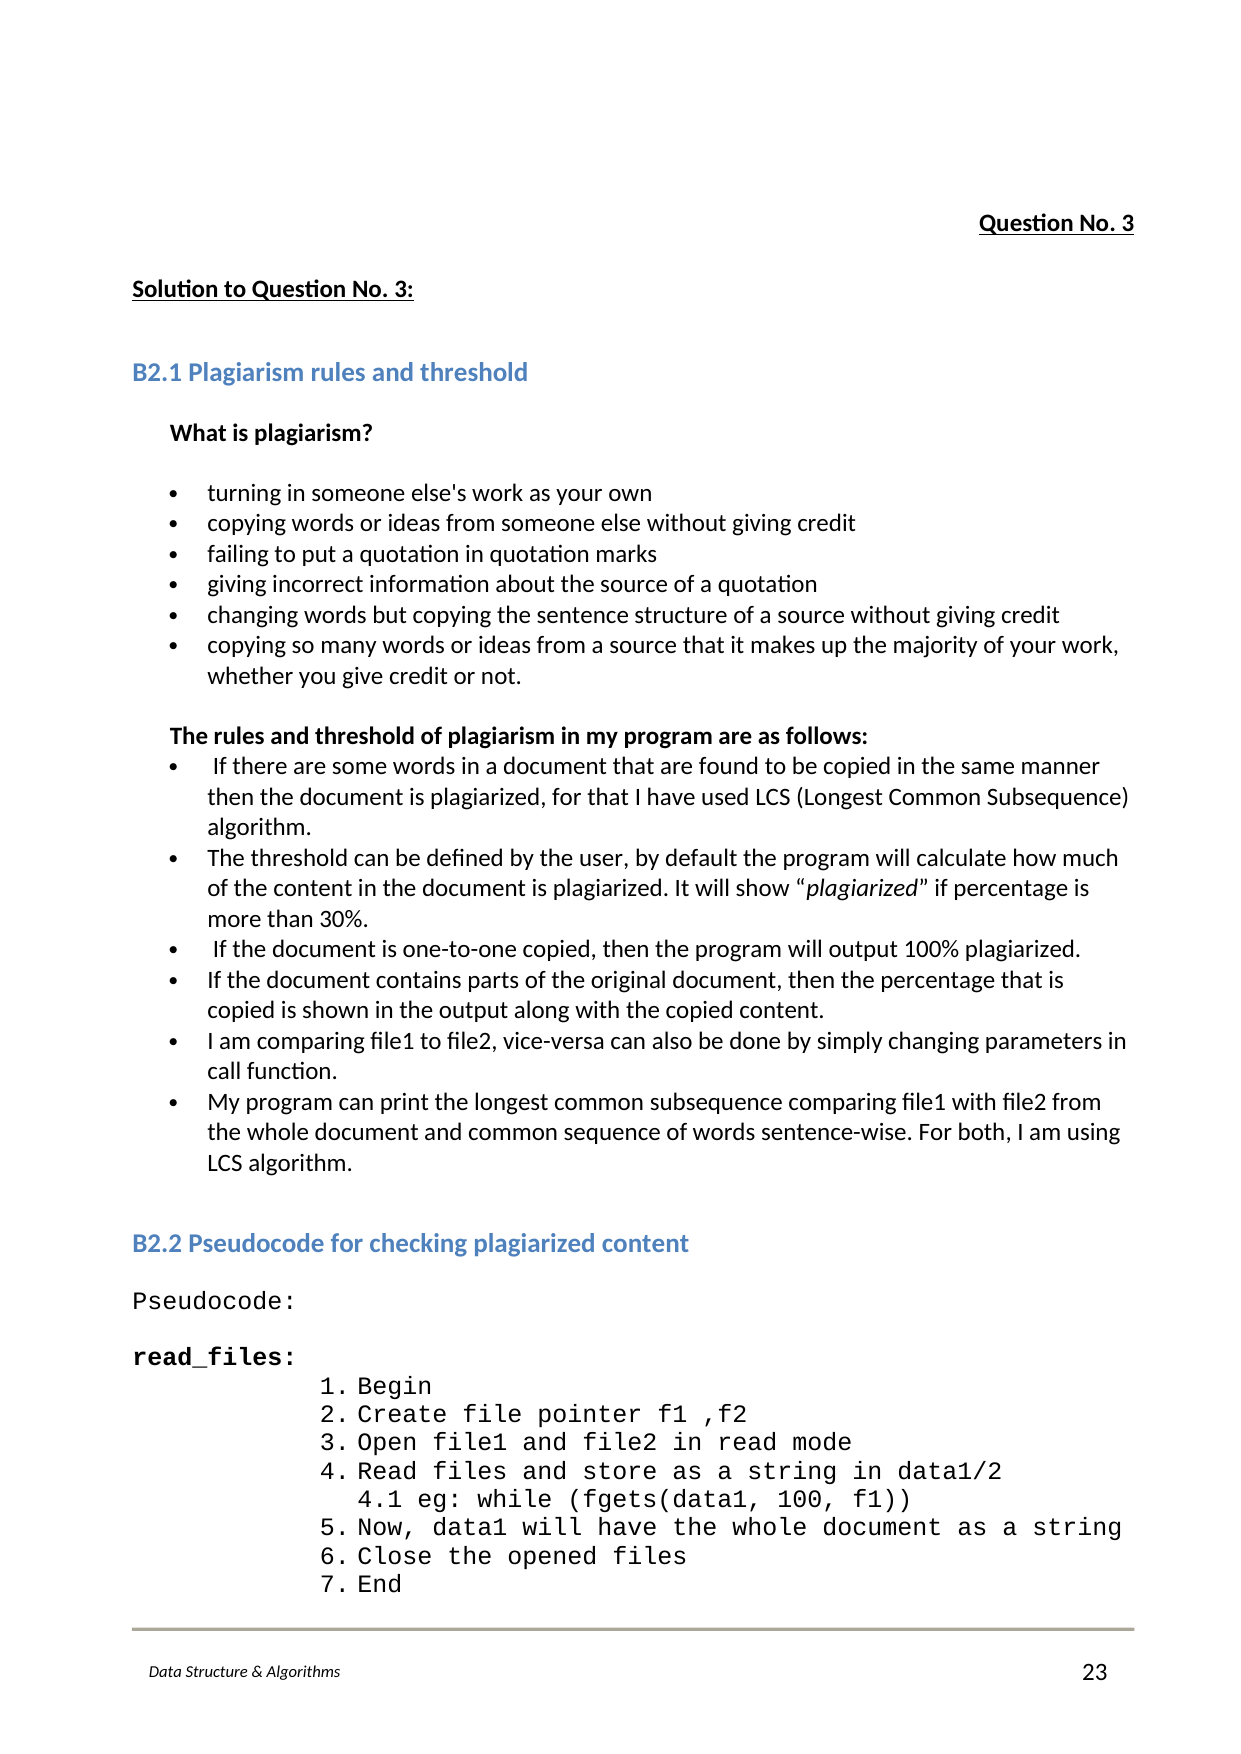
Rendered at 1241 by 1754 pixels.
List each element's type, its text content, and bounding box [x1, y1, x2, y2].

list Begin [319, 1373, 1134, 1402]
list If there are some words in a document that are found to be copied in the same manner then the document is plagiarized, for that I have used LCS (Longest Common Subsequence) algorithm. [169, 750, 1134, 842]
text Pseudocode: [132, 1288, 1134, 1317]
list End [319, 1572, 1134, 1600]
list Open file1 and file2 in read mode [319, 1430, 1134, 1458]
list failing to put a quotation in quotation marks [169, 538, 1134, 568]
list Now, data1 will have the whole document as a string [319, 1515, 1134, 1543]
text The rules and threshold of plagiarism in my program are as follows: [169, 720, 1134, 750]
text Solution to Question No. 3: [132, 274, 1134, 304]
list copying words or ideas from someone else without giving credit [169, 507, 1134, 538]
subtitle B2.2 Pseudocode for checking plagiarized content [132, 1226, 1134, 1259]
text 4.1 eg: while (fgets(data1, 100, f1)) [282, 1487, 1134, 1515]
list giving incorrect information about the source of a quotation [169, 568, 1134, 599]
list If the document is one-to-one copied, then the program will output 100% plagiarized. [169, 933, 1134, 964]
subtitle Question No. 3 [132, 207, 1134, 238]
list Read files and store as a string in data1/2 [319, 1458, 1134, 1487]
list turning in someone else's work as your own [169, 477, 1134, 507]
text read_files: [132, 1345, 1134, 1373]
list changing words but copying the sentence structure of a source without giving credit [169, 599, 1134, 629]
text What is plagiarism? [132, 417, 1134, 448]
list If the document contains parts of the original document, then the percentage that is copied is shown in the output along with the copied content. [169, 964, 1134, 1025]
list Create file pointer f1 ,f2 [319, 1402, 1134, 1430]
list The threshold can be defined by the user, by default the program will calculate how much of the content in the document is plagiarized. It will show “plagiarized” if percentage is more than 30%. [169, 842, 1134, 933]
list My program can print the longest common subsequence comparing file1 with file2 from the whole document and common sequence of words sentence-wise. For both, I am using LCS algorithm. [169, 1086, 1134, 1178]
list Close the opened files [319, 1543, 1134, 1572]
subtitle B2.1 Plagiarism rules and threshold [132, 356, 1134, 388]
list copying so many words or ideas from a source that it makes up the majority of your work, whether you give credit or not. [169, 629, 1134, 691]
list I am comparing file1 to file2, vice-versa can also be done by simply changing parameters in call function. [169, 1025, 1134, 1086]
